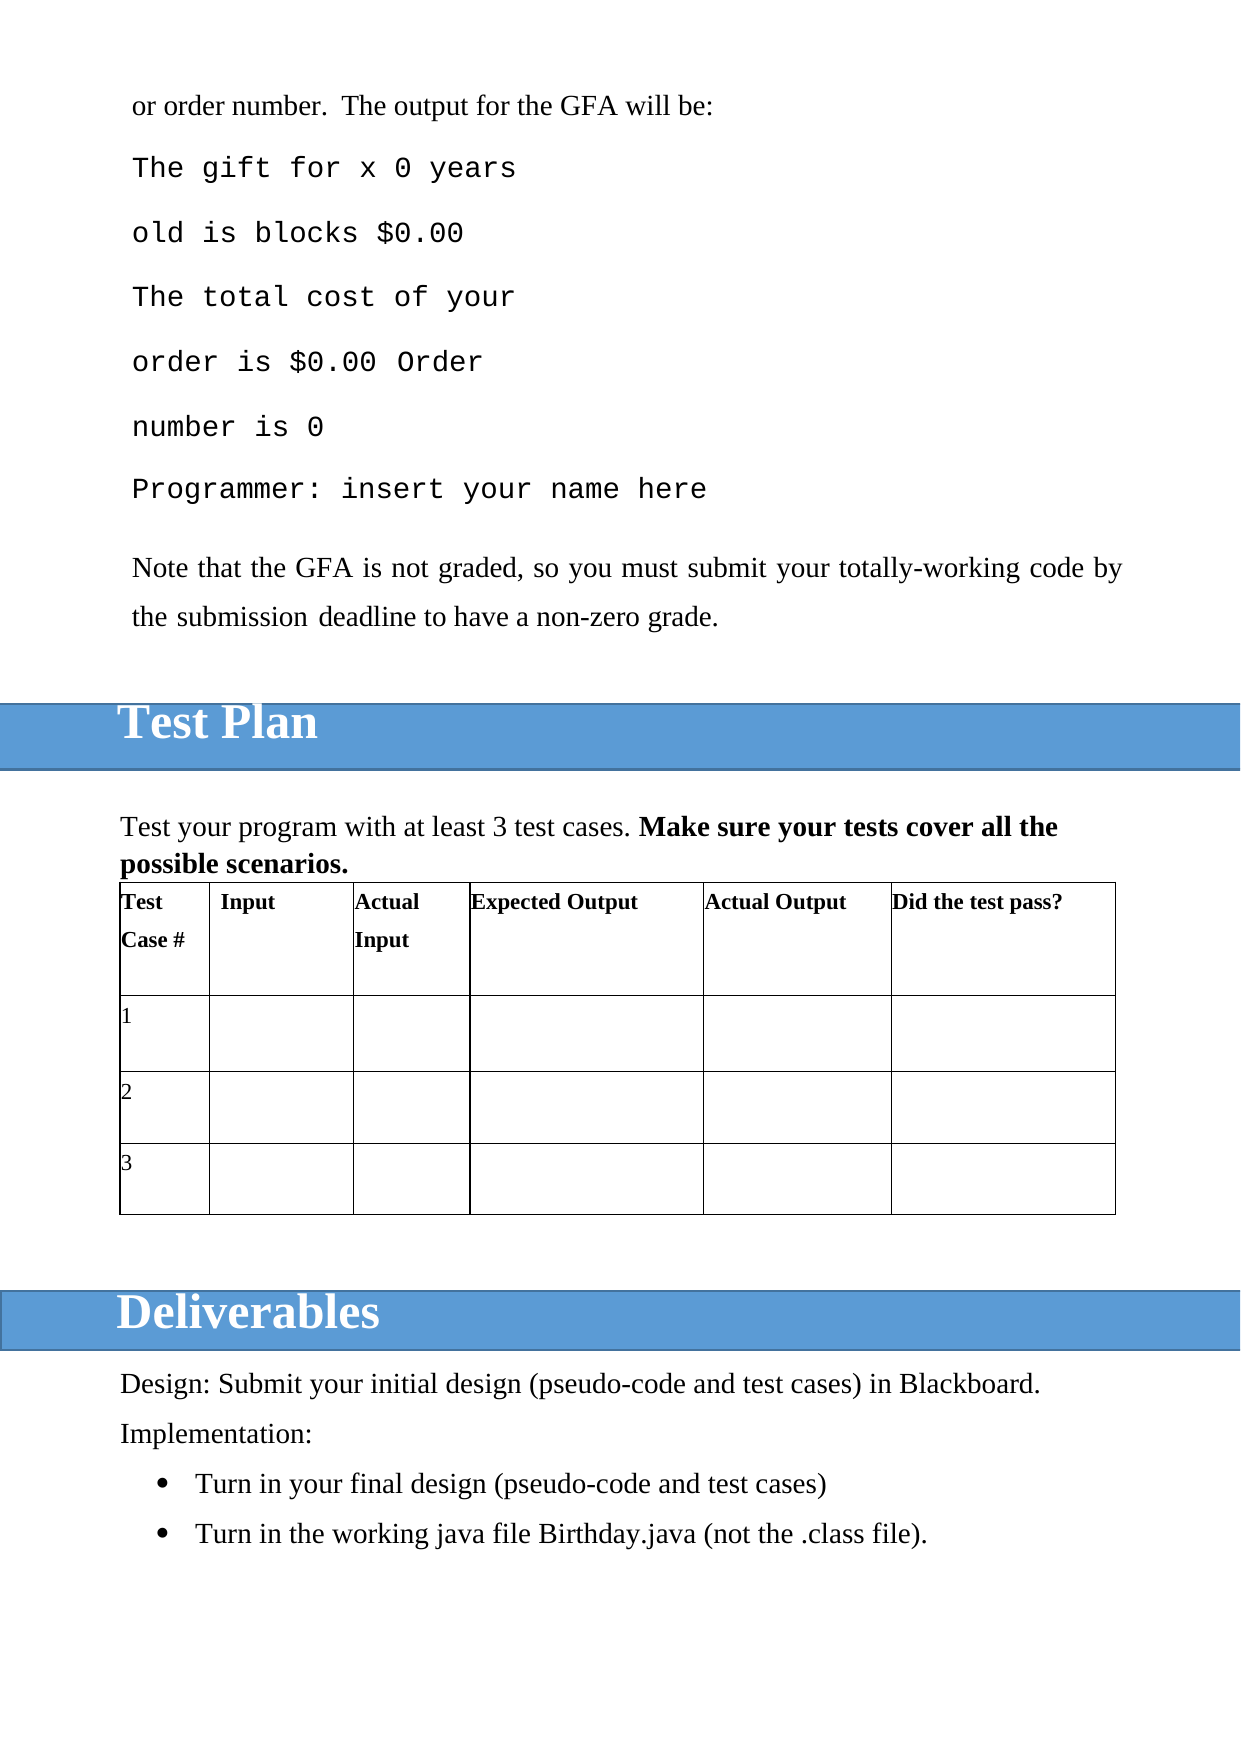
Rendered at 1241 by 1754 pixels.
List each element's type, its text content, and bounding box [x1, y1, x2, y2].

text Turn in your final design (pseudo-code and test cases) [157, 1464, 1135, 1502]
table_cell [471, 1072, 703, 1142]
table_header Input [210, 883, 353, 995]
table_cell [354, 996, 469, 1071]
table_cell 1 [121, 996, 209, 1071]
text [132, 86, 1124, 123]
table_cell [704, 996, 891, 1071]
table_cell [354, 1072, 469, 1142]
table_cell [704, 1144, 891, 1213]
text Turn in the working java file Birthday.java (not the .class file). [157, 1514, 1135, 1552]
table_header Expected Output [471, 883, 703, 995]
table_cell [210, 1072, 353, 1142]
table_cell [210, 1144, 353, 1213]
table_cell [471, 1144, 703, 1213]
table_header Did the test pass? [892, 883, 1115, 995]
table_cell [210, 996, 353, 1071]
table_cell [892, 996, 1115, 1071]
list Implementation: [120, 1414, 1135, 1452]
table_cell [471, 996, 703, 1071]
table_header Actual Output [704, 883, 891, 995]
table_cell 3 [121, 1144, 209, 1213]
table_cell [704, 1072, 891, 1142]
text Test your program with at least 3 test cases. Make sure your tests cover all the possible scenarios. [120, 807, 1135, 882]
text Note that the GFA is not graded, so you must submit your totally-working code by the submission deadline to have a non-zero grade. [132, 548, 1135, 683]
table_cell [892, 1144, 1115, 1213]
table_cell 2 [121, 1072, 209, 1142]
list Design: Submit your initial design (pseudo-code and test cases) in Blackboard. [120, 1364, 1135, 1402]
text Programmer: insert your name here [132, 472, 1135, 510]
table_cell [892, 1072, 1115, 1142]
table_header Test Case # [121, 883, 209, 995]
text The gift for x 0 years old is blocks $0.00 The total cost of your order is $0.00 Order number is 0 [132, 151, 523, 447]
table_cell [354, 1144, 469, 1213]
table_header Actual Input [354, 883, 469, 995]
